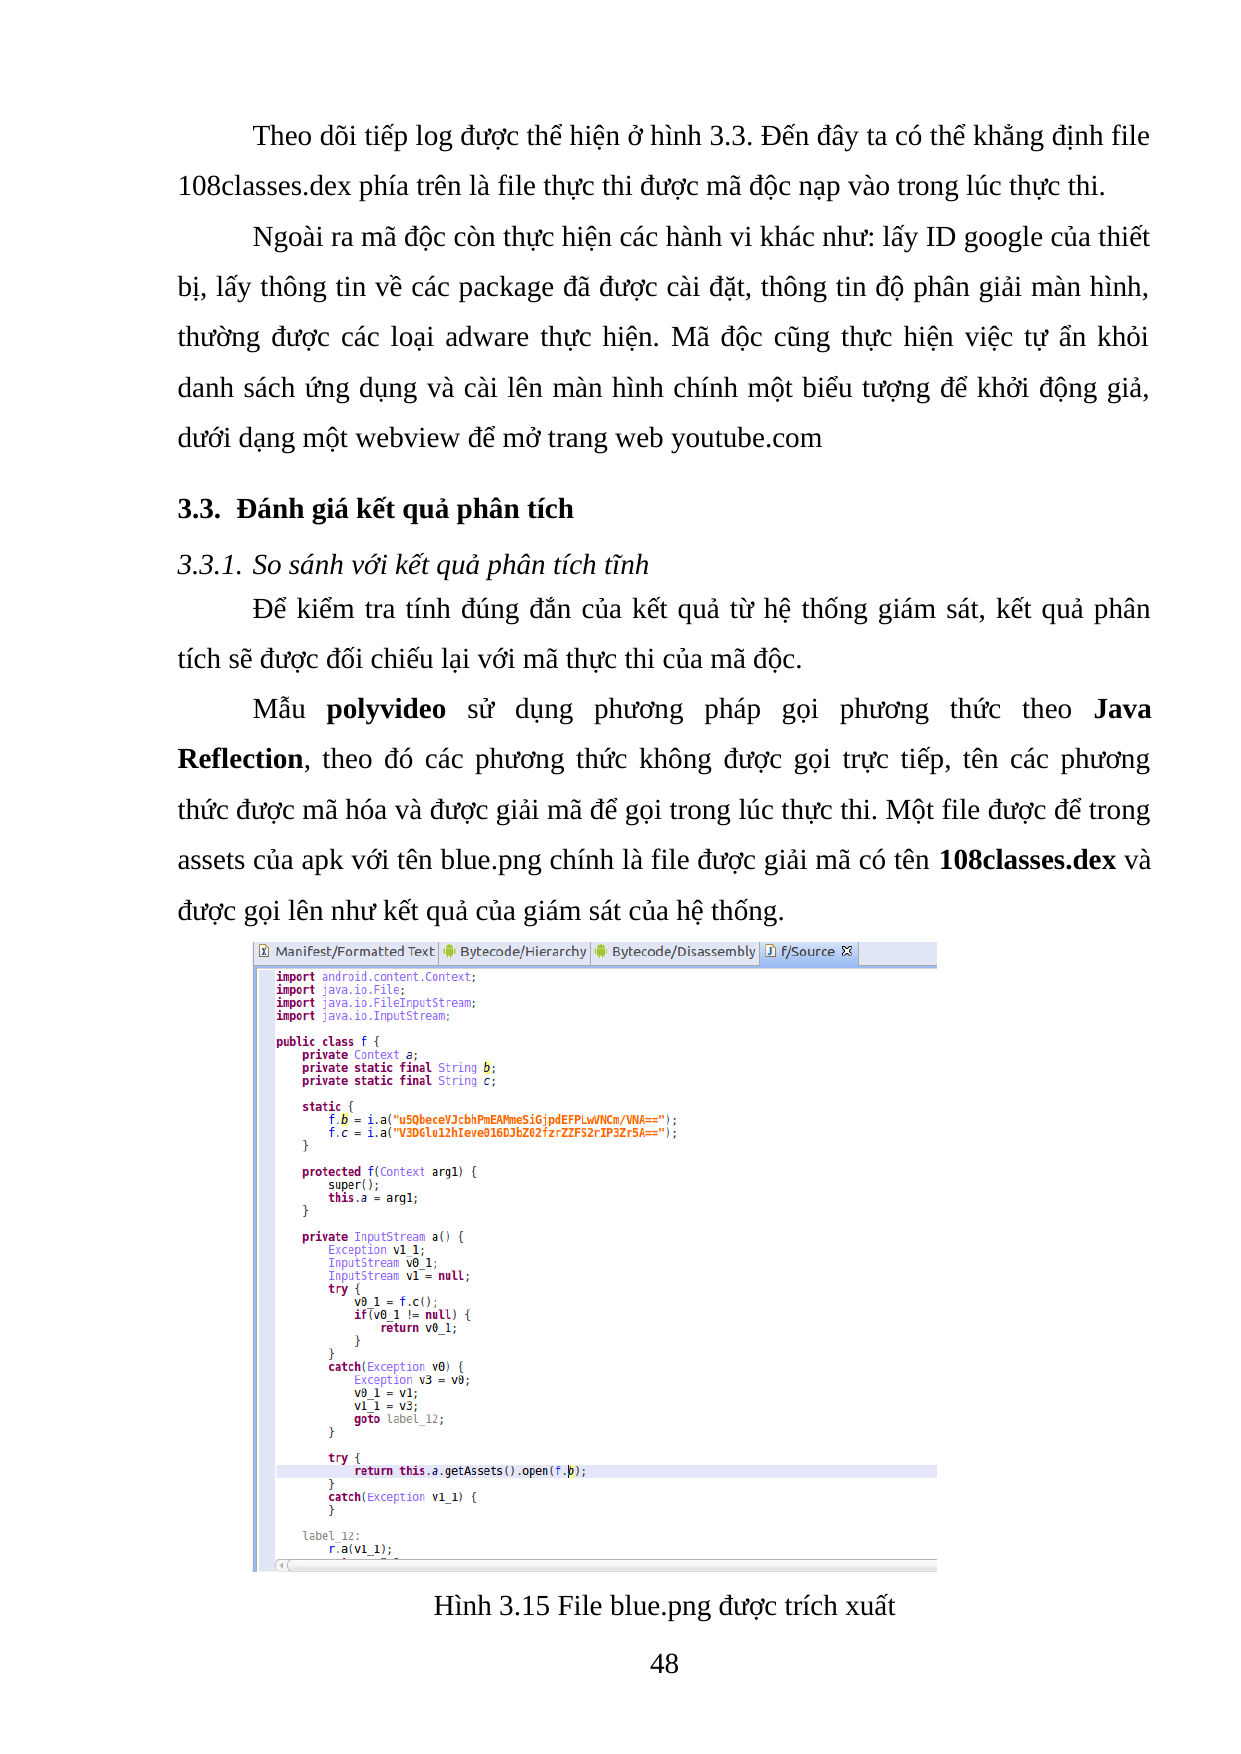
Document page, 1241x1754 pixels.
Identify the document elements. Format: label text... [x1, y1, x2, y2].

picture [252, 942, 937, 1572]
text Mẫu polyvideo sử dụng phương pháp gọi phương thức theo Java Reflection, theo đó các phương thức không được gọi trực tiếp, tên các phương thức được mã hóa và được giải mã để gọi trong lúc thực thi. Một file được để trong assets của apk với tên blue.png chính là file được giải mã có tên 108classes.dex và được gọi lên như kết quả của giám sát của hệ thống. [177, 691, 1152, 926]
text Ngoài ra mã độc còn thực hiện các hành vi khác như: lấy ID google của thiết bị, lấy thông tin về các package đã được cài đặt, thông tin độ phân giải màn hình, thường được các loại adware thực hiện. Mã độc cũng thực hiện việc tự ẩn khỏi danh sách ứng dụng và cài lên màn hình chính một biểu tượng để khởi động giả, dưới dạng một webview để mở trang web youtube.com [177, 219, 1152, 453]
subtitle Đánh giá kết quả phân tích [177, 491, 1152, 525]
text Để kiểm tra tính đúng đắn của kết quả từ hệ thống giám sát, kết quả phân tích sẽ được đối chiếu lại với mã thực thi của mã độc. [177, 591, 1152, 674]
text Theo dõi tiếp log được thể hiện ở hình 3.3. Đến đây ta có thể khẳng định file 108classes.dex phía trên là file thực thi được mã độc nạp vào trong lúc thực thi. [177, 118, 1152, 202]
subtitle So sánh với kết quả phân tích tĩnh [177, 547, 1152, 581]
